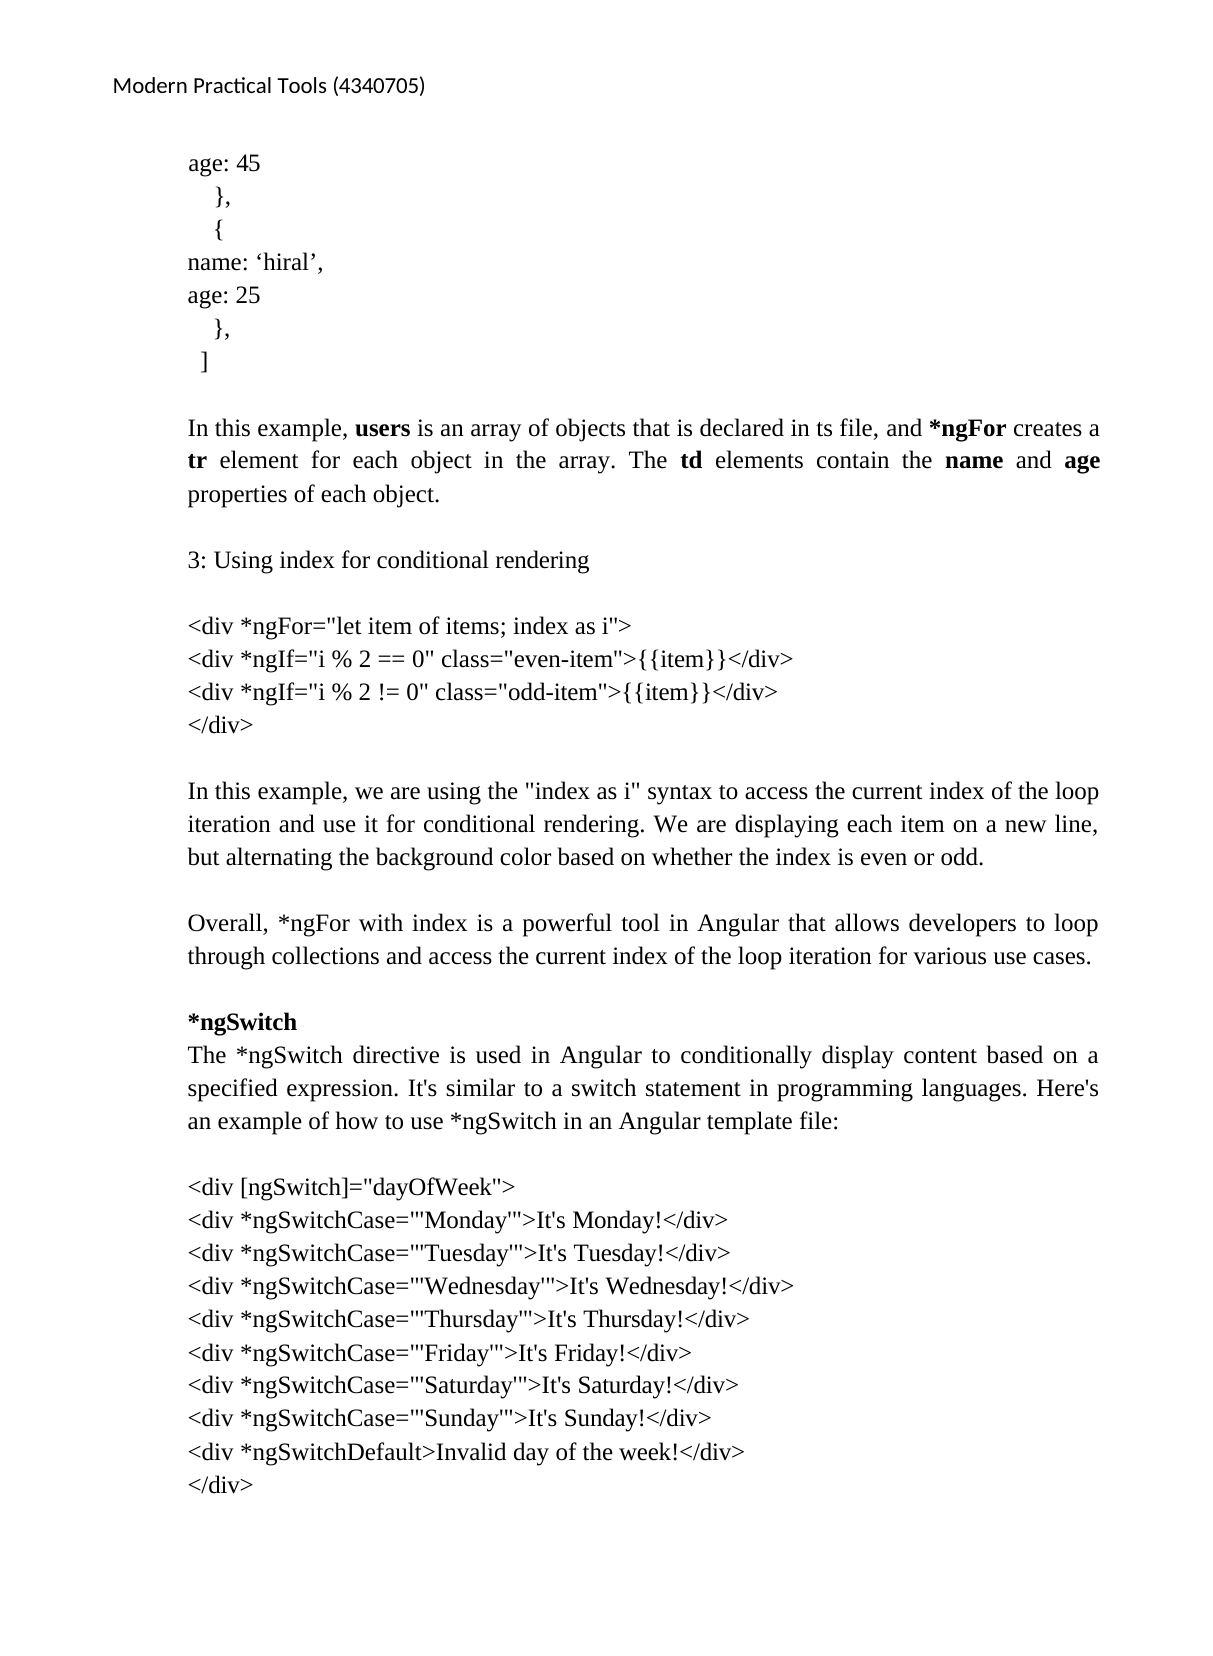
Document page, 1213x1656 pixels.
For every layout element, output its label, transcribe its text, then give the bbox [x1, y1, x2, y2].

text <div *ngSwitchDefault>Invalid day of the week!</div> [187, 1437, 1109, 1465]
text </div> [187, 710, 1109, 739]
text In this example, we are using the "index as i" syntax to access the current index of the loop iteration and use it for conditional rendering. We are displaying each item on a new line, but alternating the background color based on whether the index is even or odd. [187, 776, 1100, 871]
text <div *ngSwitchCase="'Wednesday'">It's Wednesday!</div> [187, 1271, 1109, 1300]
text <div *ngIf="i % 2 == 0" class="even-item">{{item}}</div> [187, 644, 1109, 673]
text </div> [187, 1470, 1109, 1498]
text <div [ngSwitch]="dayOfWeek"> [187, 1172, 1109, 1201]
text <div *ngSwitchCase="'Saturday'">It's Saturday!</div> [187, 1371, 1109, 1399]
text Overall, *ngFor with index is a powerful tool in Angular that allows developers to loop through collections and access the current index of the loop iteration for various use cases. [187, 908, 1099, 970]
text <div *ngIf="i % 2 != 0" class="odd-item">{{item}}</div> [187, 677, 1109, 706]
text <div *ngSwitchCase="'Tuesday'">It's Tuesday!</div> [187, 1238, 1109, 1267]
text name: ‘hiral’, age: 25 [187, 247, 362, 309]
text ] [200, 346, 1109, 375]
text { [143, 214, 295, 243]
text <div *ngSwitchCase="'Monday'">It's Monday!</div> [187, 1205, 1109, 1234]
text 3: Using index for conditional rendering [187, 545, 1109, 573]
text age: 45 [143, 148, 306, 177]
text }, [143, 181, 301, 210]
text <div *ngSwitchCase="'Friday'">It's Friday!</div> [187, 1338, 1109, 1366]
text }, [212, 313, 1109, 342]
text In this example, users is an array of objects that is declared in ts file, and *ngFor creates a tr element for each object in the array. The td elements contain the name and age properties of each object. [187, 413, 1100, 507]
text <div *ngSwitchCase="'Sunday'">It's Sunday!</div> [187, 1403, 1109, 1432]
text <div *ngSwitchCase="'Thursday'">It's Thursday!</div> [187, 1304, 1109, 1333]
subtitle *ngSwitch [187, 1007, 1109, 1036]
text The *ngSwitch directive is used in Angular to conditionally display content based on a specified expression. It's similar to a switch statement in programming languages. Here's an example of how to use *ngSwitch in an Angular template file: [187, 1040, 1100, 1135]
text <div *ngFor="let item of items; index as i"> [187, 611, 1109, 639]
